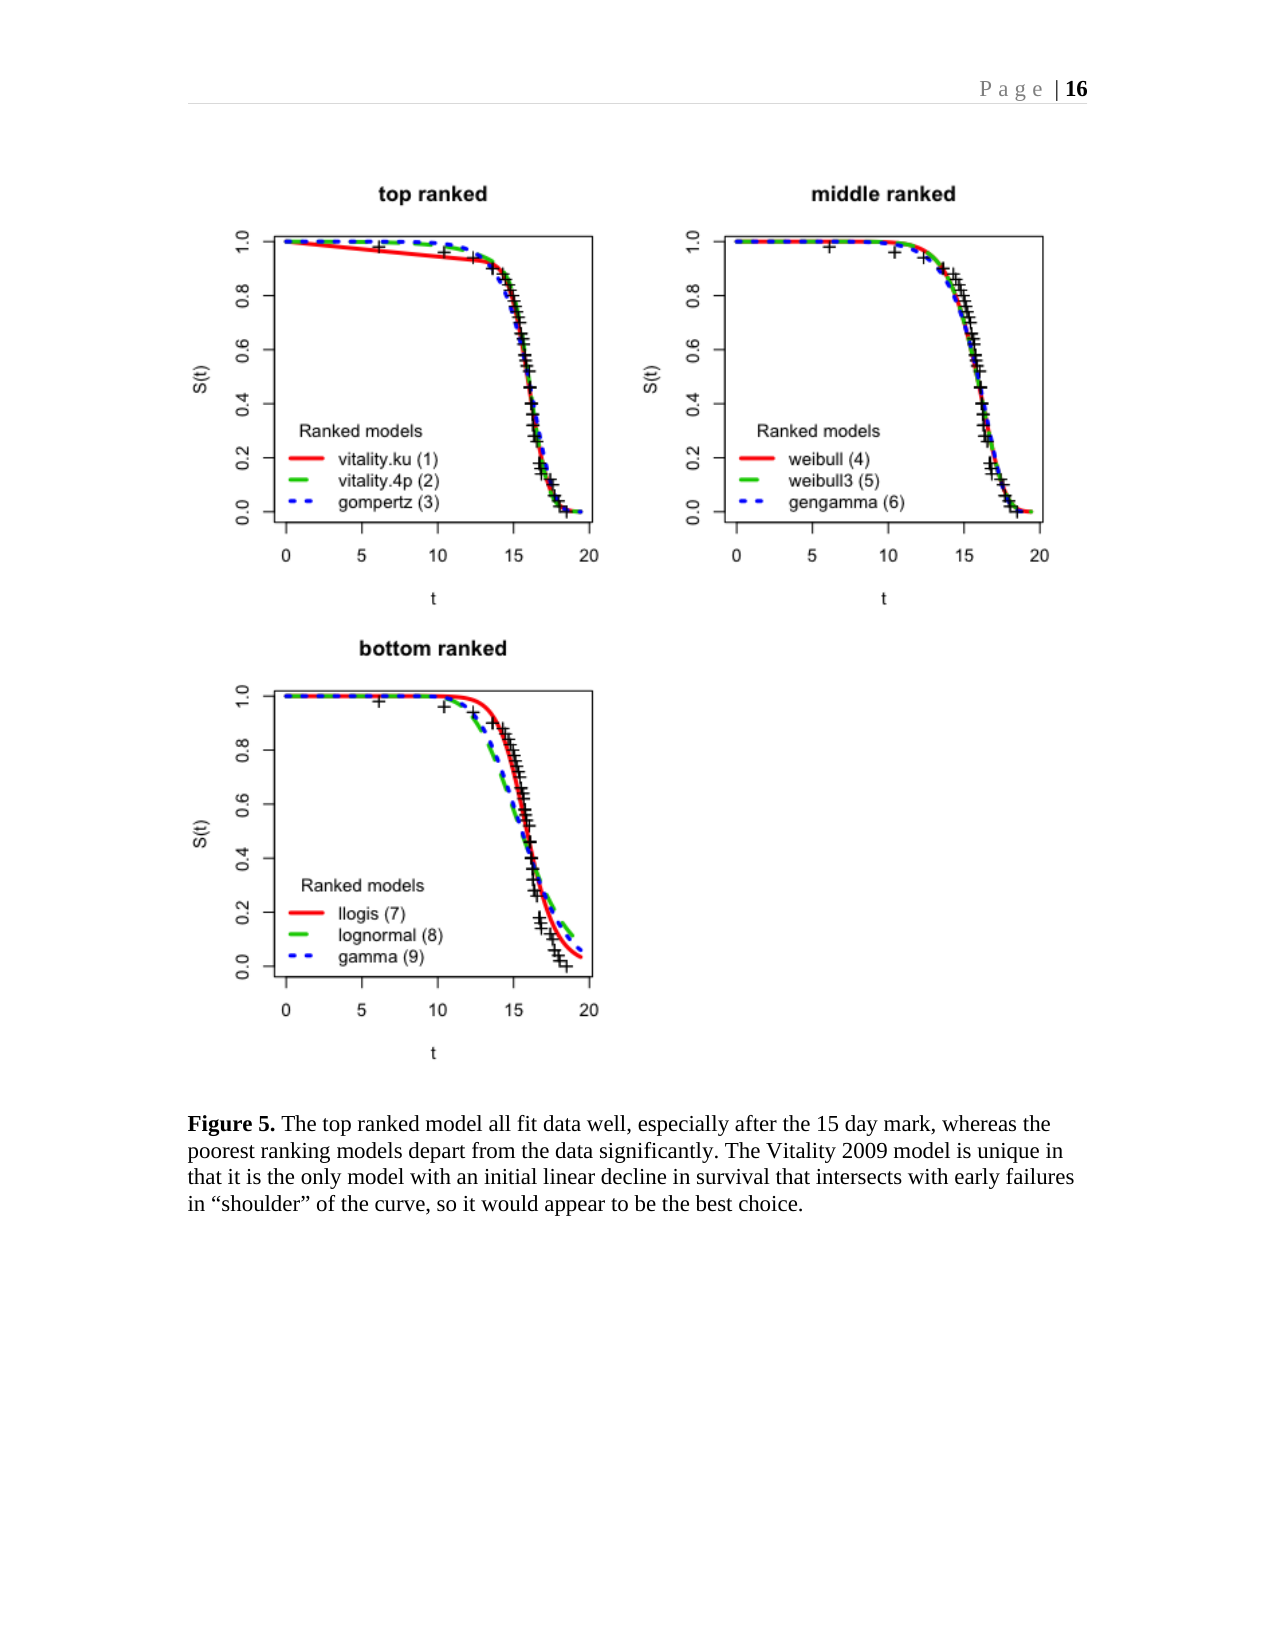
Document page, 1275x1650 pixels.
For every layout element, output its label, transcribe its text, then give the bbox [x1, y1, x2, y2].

picture [187, 632, 1088, 1086]
picture [187, 150, 1088, 608]
